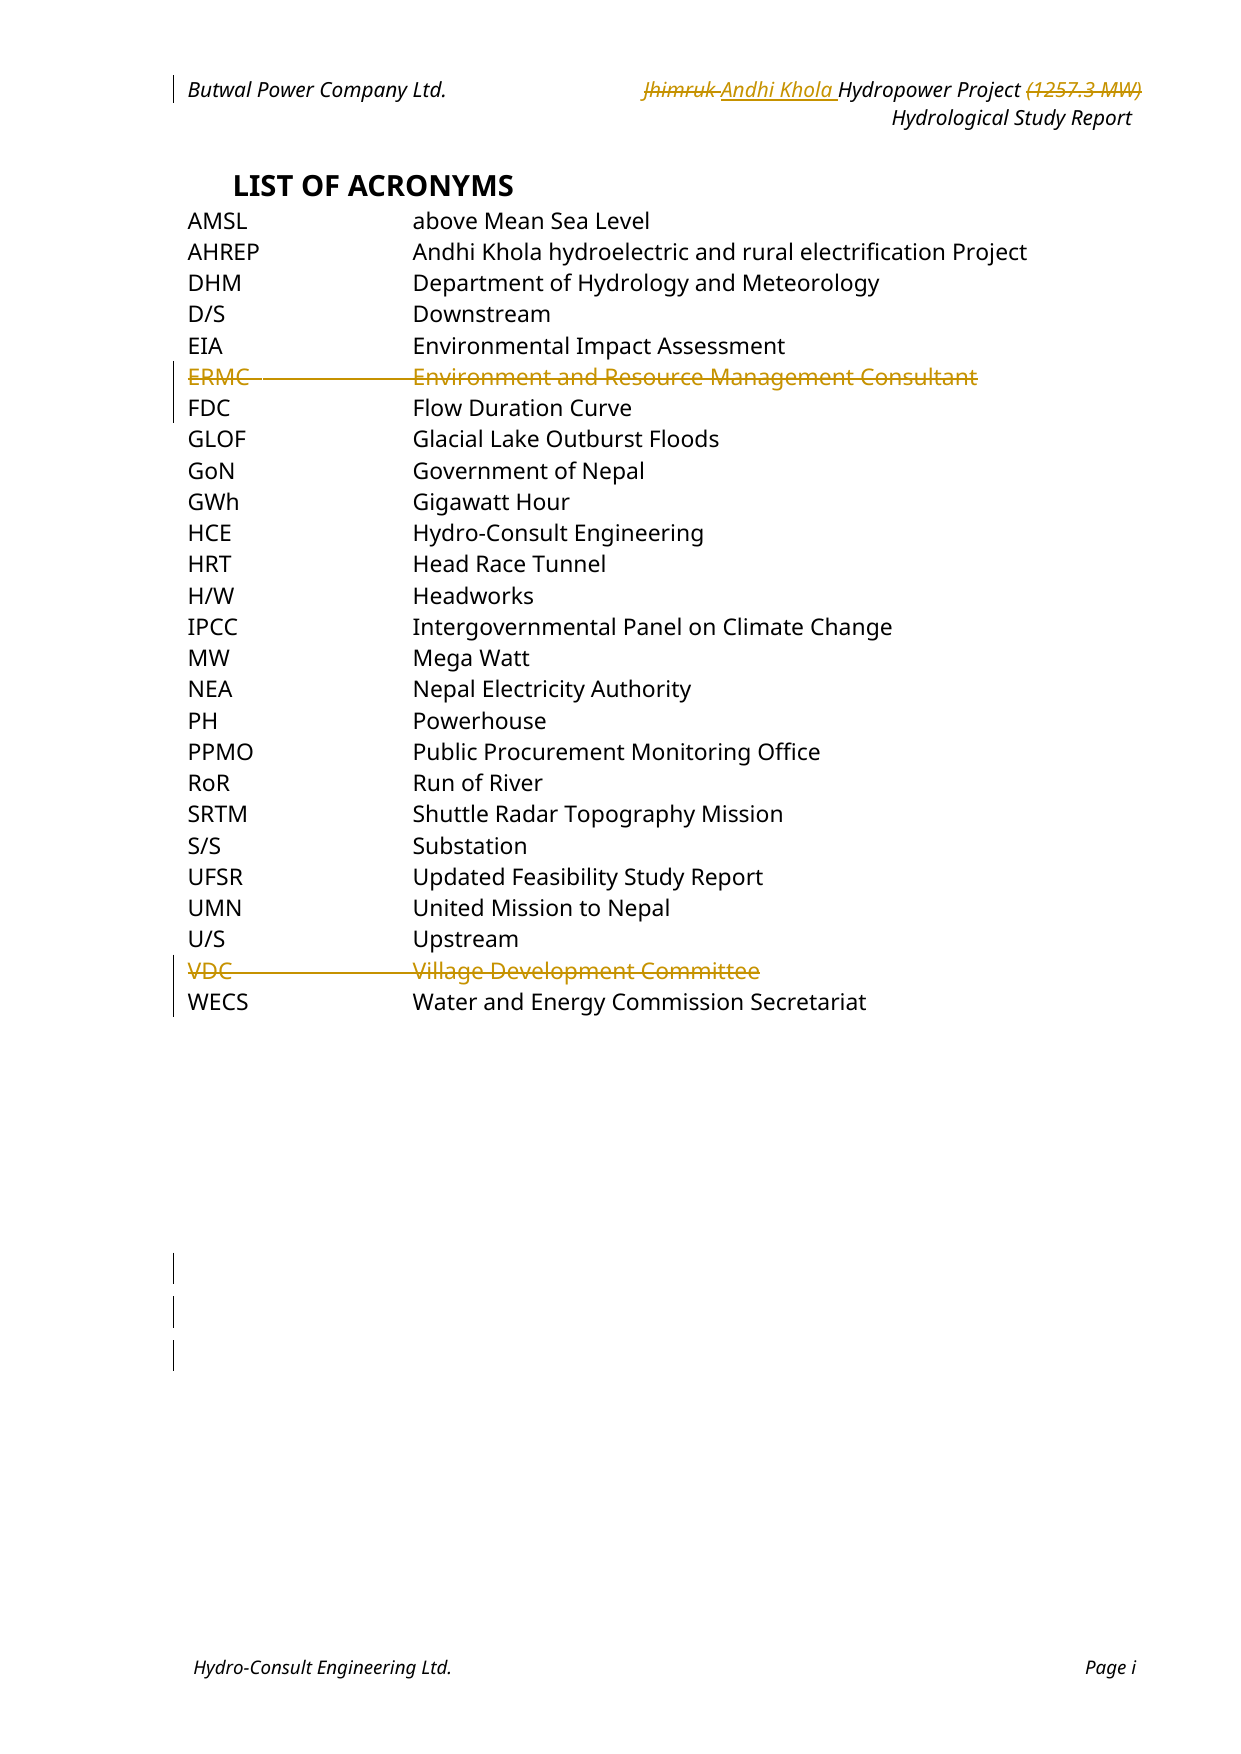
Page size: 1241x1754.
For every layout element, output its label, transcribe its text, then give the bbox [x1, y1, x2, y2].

text DHM Department of Hydrology and Meteorology [187, 267, 1144, 298]
text NEA Nepal Electricity Authority [187, 673, 1144, 705]
subtitle LIST OF ACRONYMS [232, 165, 1144, 205]
text AMSL above Mean Sea Level [187, 205, 1144, 236]
text S/S Substation [187, 830, 1144, 861]
text GLOF Glacial Lake Outburst Floods [187, 423, 1144, 455]
text U/S Upstream [187, 923, 1144, 955]
text AHREP Andhi Khola hydroelectric and rural electrification Project [187, 236, 1144, 267]
text UMN United Mission to Nepal [187, 892, 1144, 923]
text FDC Flow Duration Curve [187, 392, 1144, 423]
text MW Mega Watt [187, 642, 1144, 673]
text WECS Water and Energy Commission Secretariat [187, 986, 1144, 1017]
text UFSR Updated Feasibility Study Report [187, 861, 1144, 892]
text PPMO Public Procurement Monitoring Office [187, 736, 1144, 767]
text PH Powerhouse [187, 705, 1144, 736]
text SRTM Shuttle Radar Topography Mission [187, 798, 1144, 830]
text D/S Downstream [187, 298, 1144, 330]
text GWh Gigawatt Hour [187, 486, 1144, 517]
text HCE Hydro-Consult Engineering [187, 517, 1144, 548]
text RoR Run of River [187, 767, 1144, 798]
text GoN Government of Nepal [187, 455, 1144, 486]
text IPCC Intergovernmental Panel on Climate Change [187, 611, 1144, 642]
text HRT Head Race Tunnel [187, 548, 1144, 580]
text EIA Environmental Impact Assessment [187, 330, 1144, 361]
text H/W Headworks [187, 580, 1144, 611]
